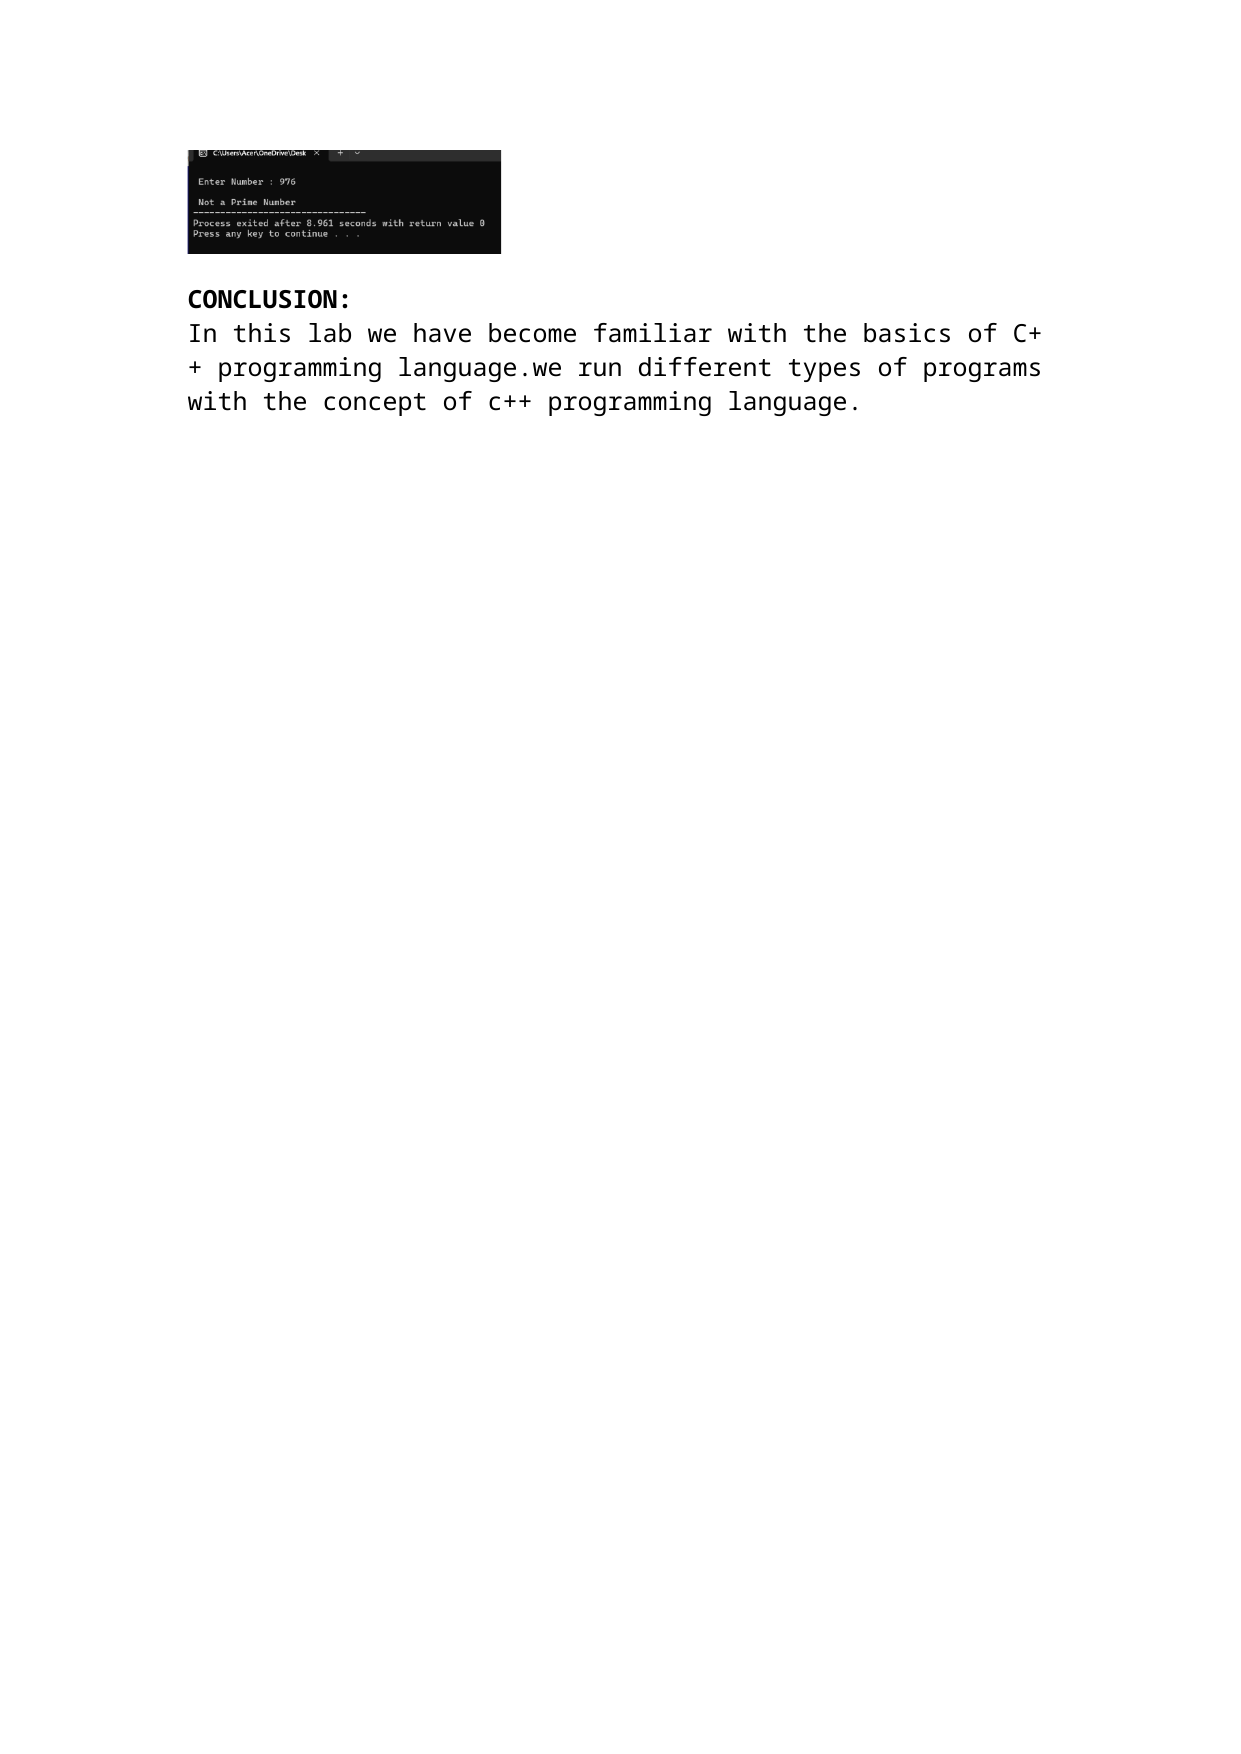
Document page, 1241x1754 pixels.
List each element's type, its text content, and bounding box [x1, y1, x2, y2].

list In this lab we have become familiar with the basics of C++ programming language.we run different types of programs with the concept of c++ programming language. [187, 316, 1053, 418]
list CONCLUSION: [187, 282, 1053, 316]
picture [187, 150, 502, 254]
